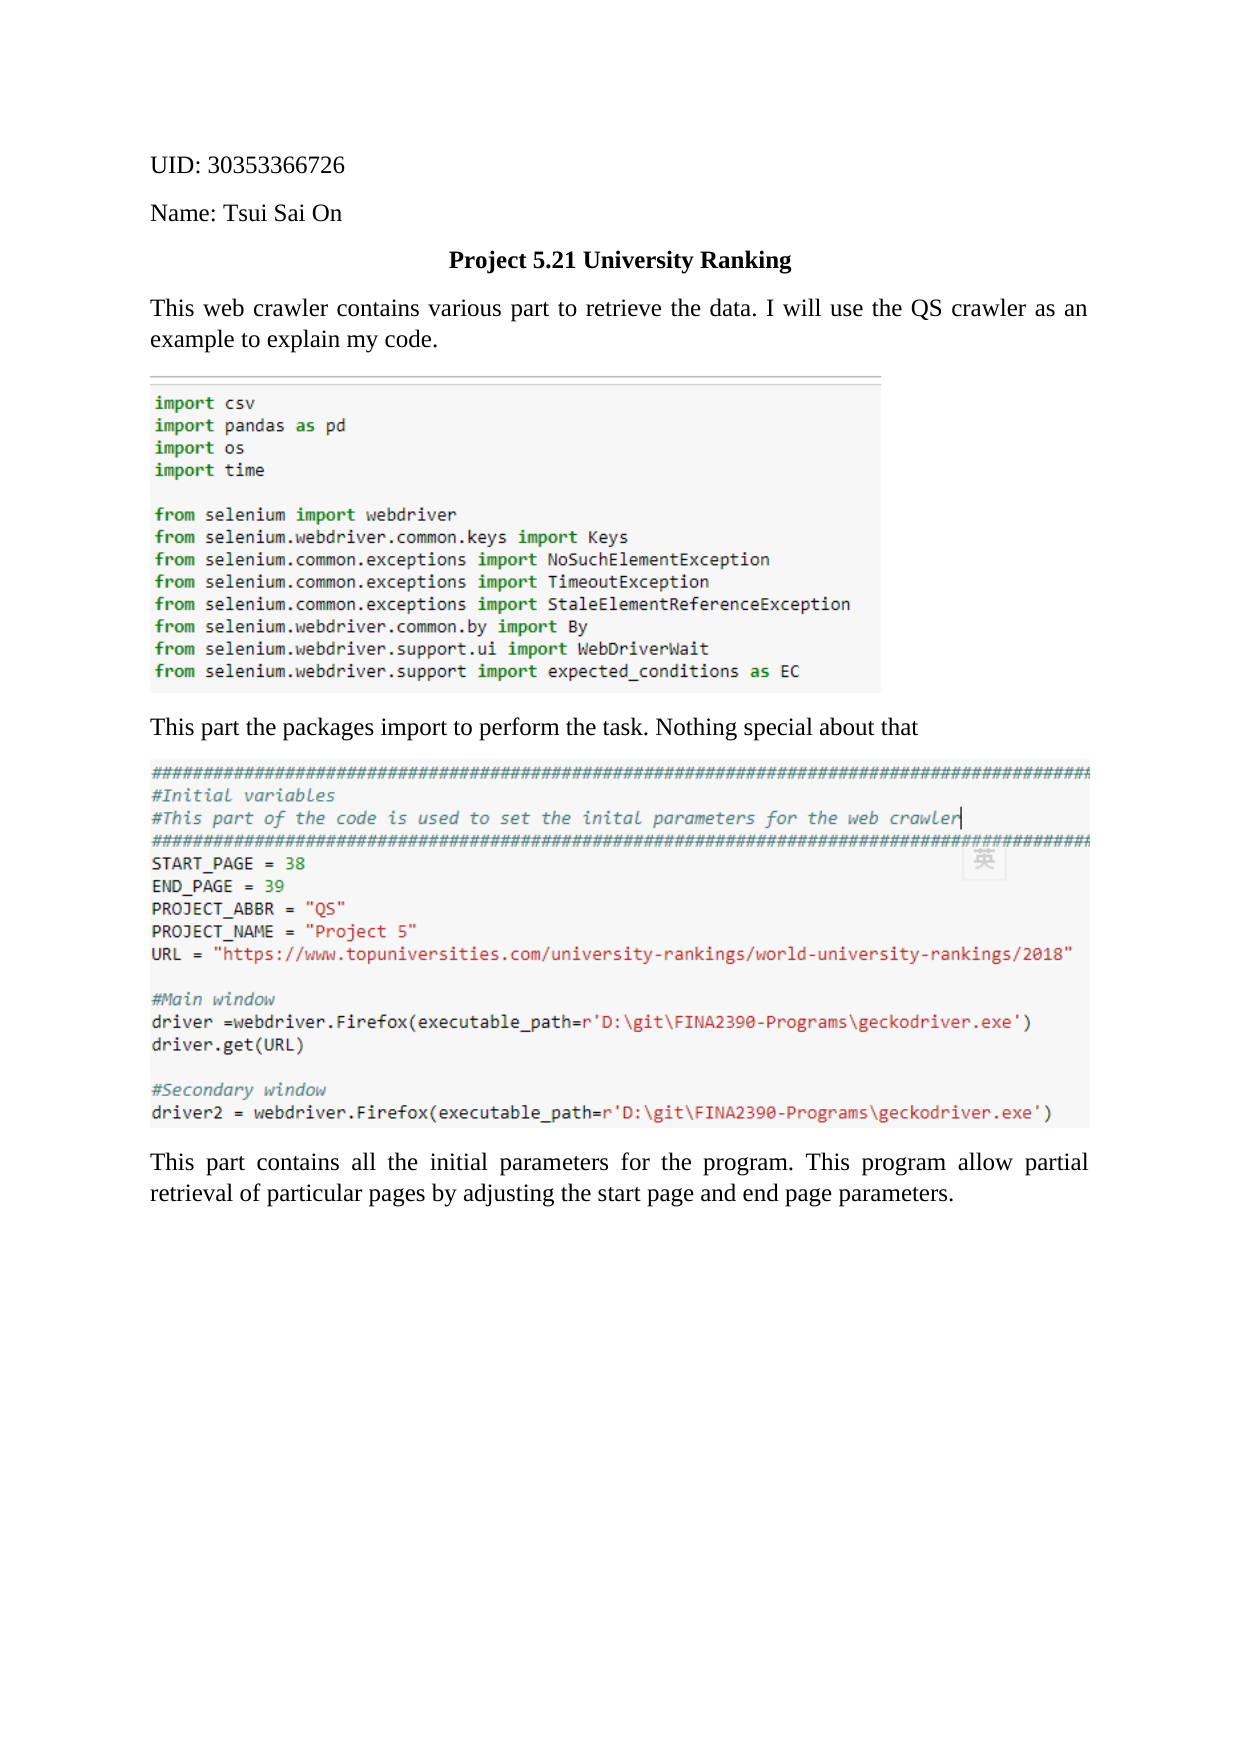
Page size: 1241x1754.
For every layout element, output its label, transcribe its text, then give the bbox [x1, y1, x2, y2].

text This part the packages import to perform the task. Nothing special about that [150, 712, 1090, 741]
picture [150, 371, 882, 693]
text This part contains all the initial parameters for the program. This program allow partial retrieval of particular pages by adjusting the start page and end page parameters. [150, 1147, 1090, 1206]
text Project 5.21 University Ranking [150, 245, 1090, 274]
picture [150, 759, 1091, 1128]
text Name: Tsui Sai On [150, 198, 1090, 226]
text UID: 30353366726 [150, 150, 1090, 179]
text This web crawler contains various part to retrieve the data. I will use the QS crawler as an example to explain my code. [150, 293, 1090, 353]
